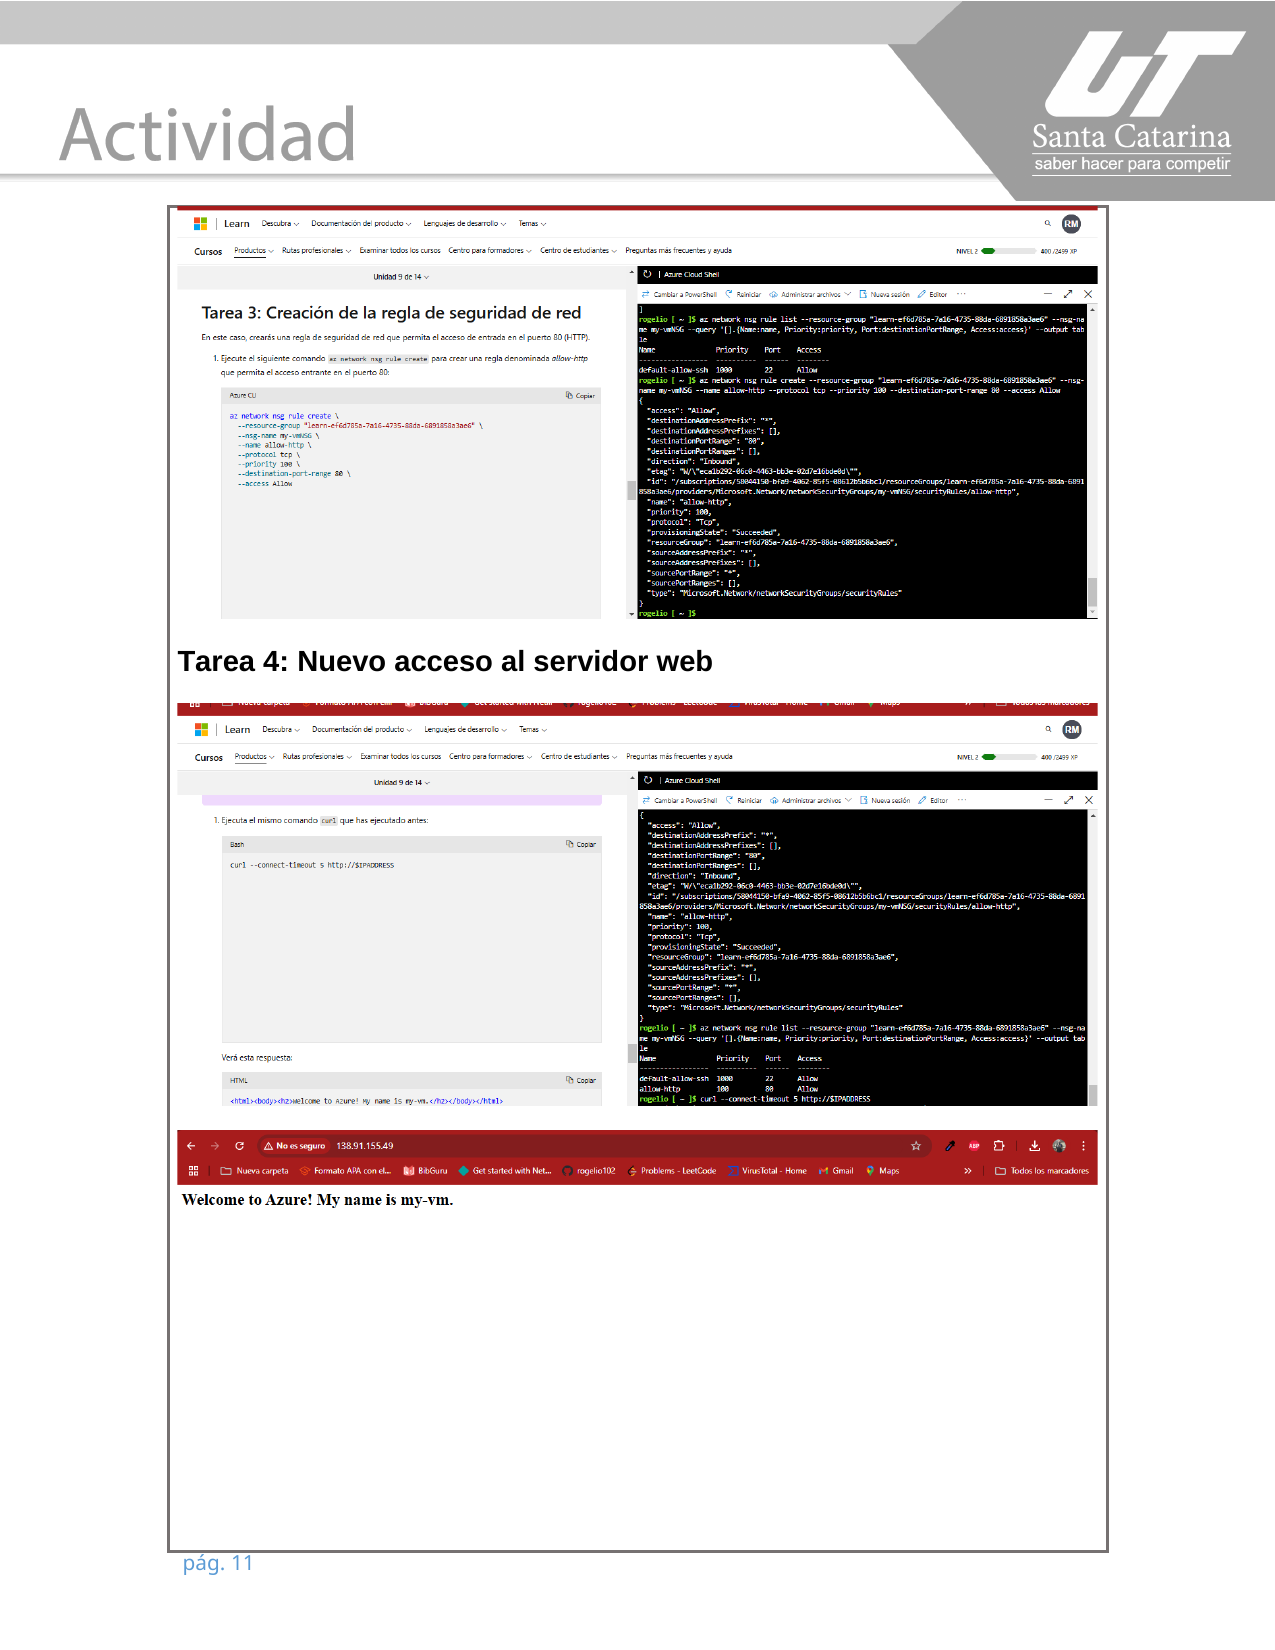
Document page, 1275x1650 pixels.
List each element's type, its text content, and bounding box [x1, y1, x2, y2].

picture [177, 1130, 1098, 1295]
text Tarea 4: Nuevo acceso al servidor web [177, 644, 1098, 677]
picture [177, 206, 1098, 619]
picture [177, 703, 1098, 1106]
